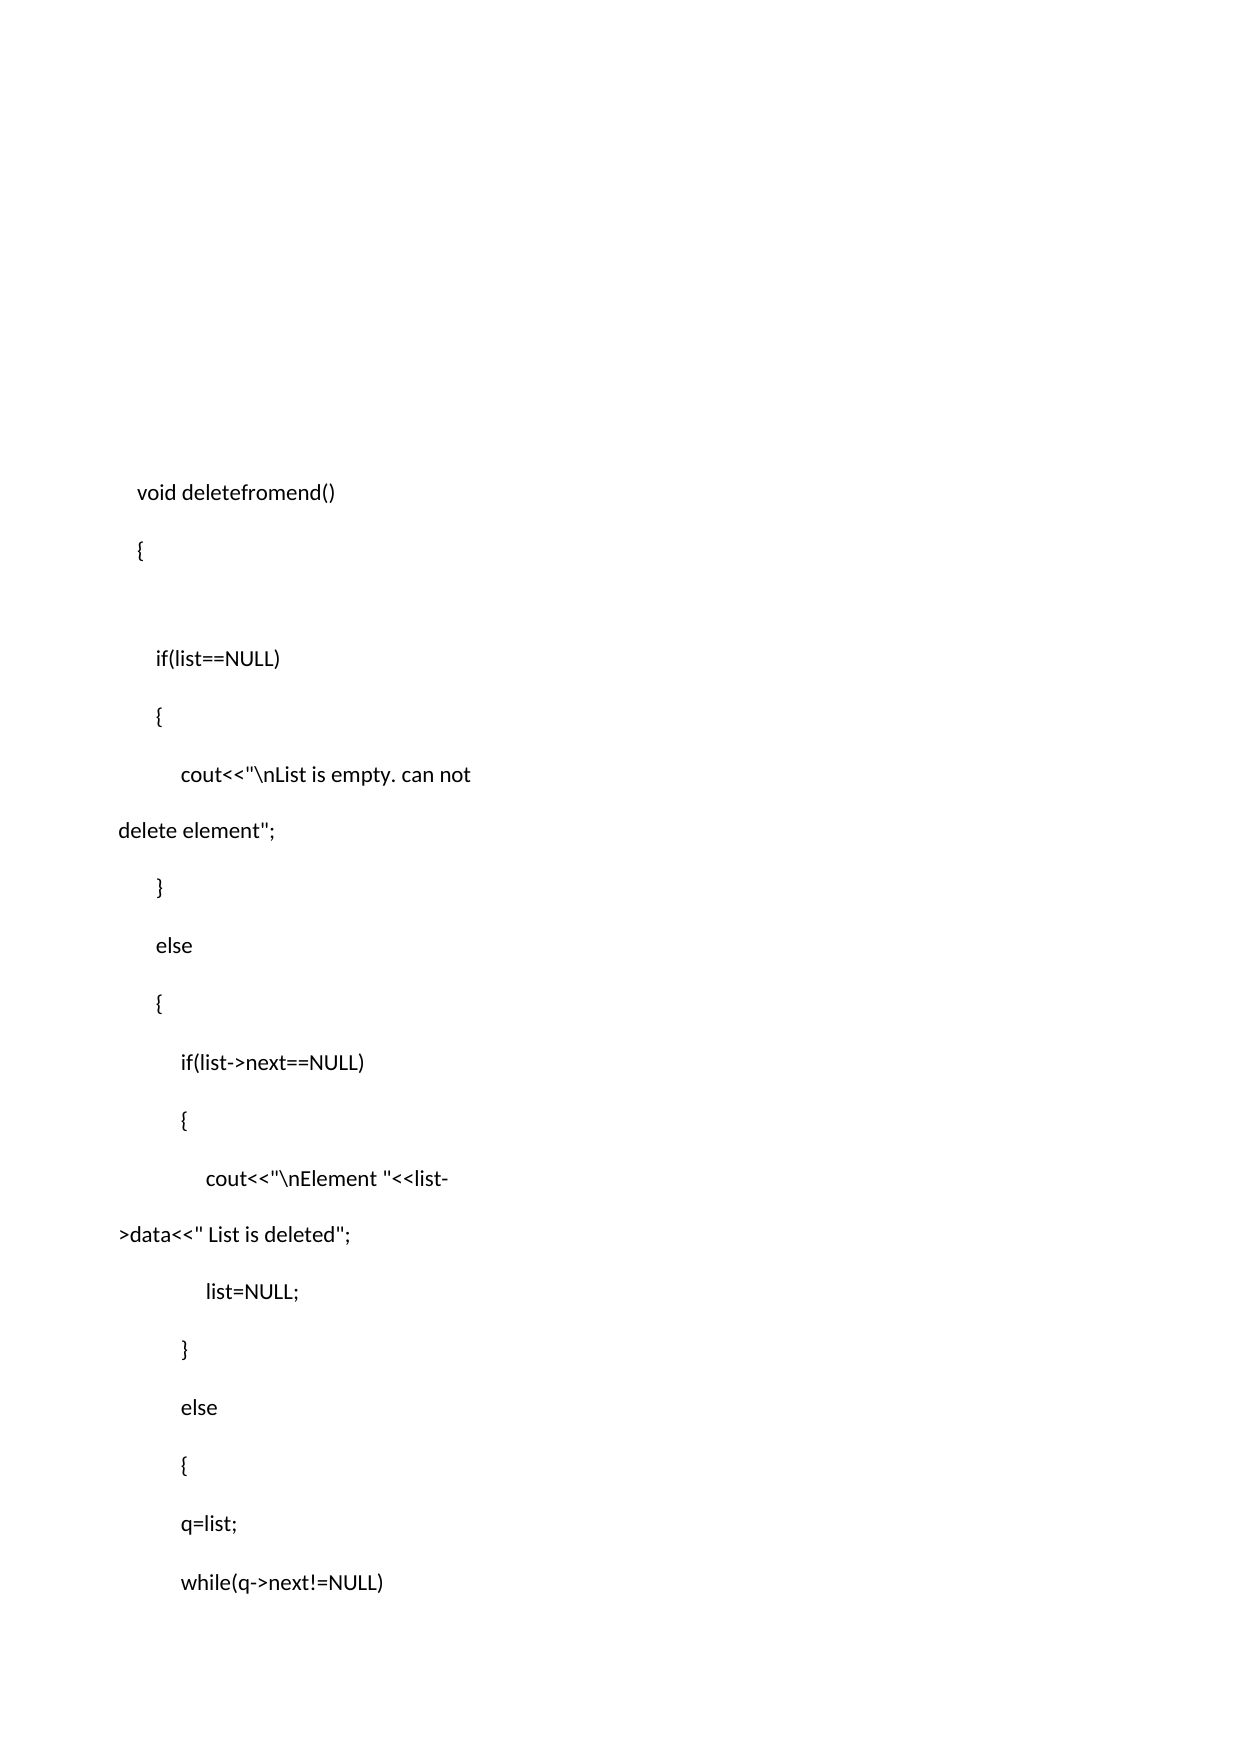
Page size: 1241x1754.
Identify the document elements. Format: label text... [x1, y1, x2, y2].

text if(list==NULL) [118, 643, 496, 672]
text q=list; [118, 1508, 496, 1537]
text else [118, 1392, 496, 1421]
text } [118, 872, 496, 901]
text { [118, 701, 496, 730]
text { [118, 536, 496, 565]
text cout<<"\nList is empty. can not delete element"; [118, 759, 496, 844]
text if(list->next==NULL) [118, 1047, 496, 1076]
text void deletefromend() [118, 477, 496, 507]
text while(q->next!=NULL) [118, 1567, 496, 1596]
text { [118, 988, 496, 1017]
text list=NULL; [118, 1276, 496, 1305]
text } [118, 1334, 496, 1363]
text cout<<"\nElement "<<list->data<<" List is deleted"; [118, 1163, 496, 1248]
text { [118, 1450, 496, 1479]
text else [118, 930, 496, 959]
text { [118, 1105, 496, 1134]
